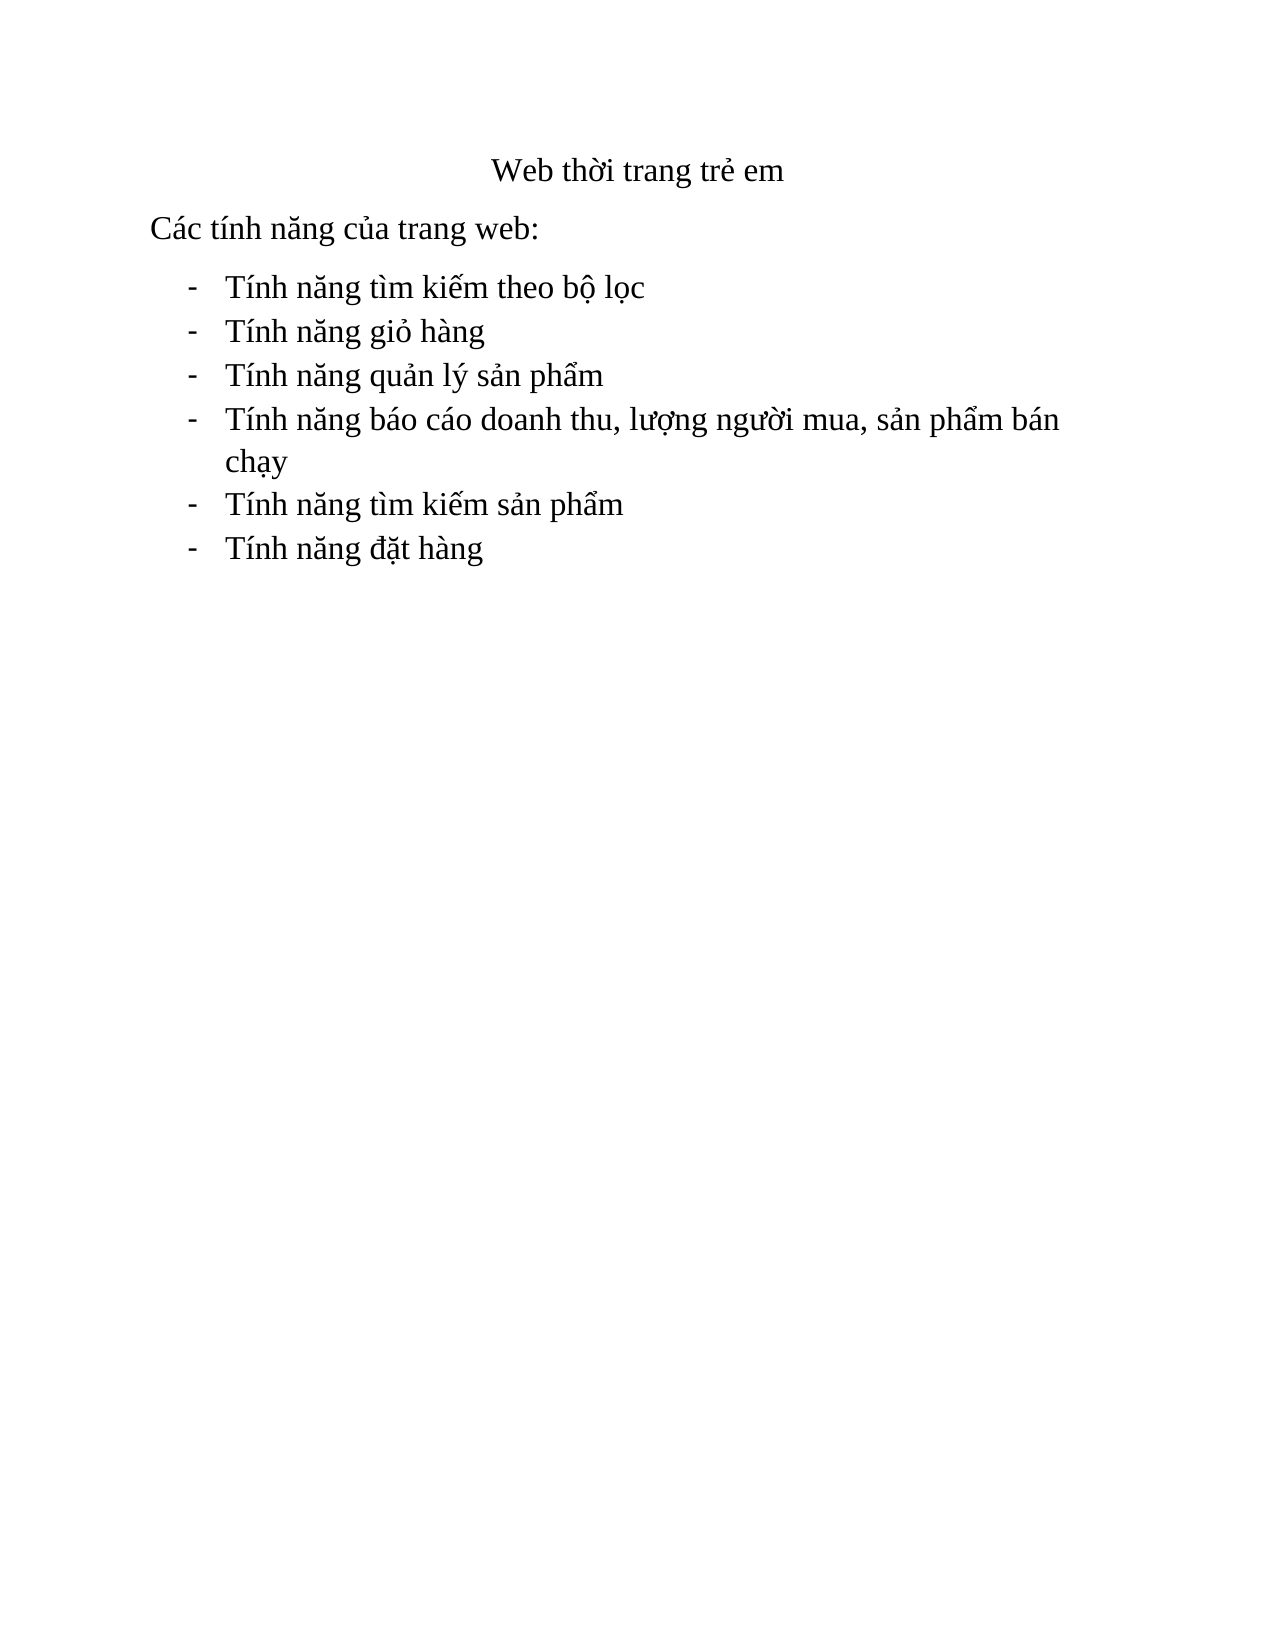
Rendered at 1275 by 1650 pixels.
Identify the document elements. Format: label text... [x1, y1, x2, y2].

list Tính năng quản lý sản phẩm [187, 354, 1125, 395]
list Tính năng báo cáo doanh thu, lượng người mua, sản phẩm bán chạy [187, 398, 1125, 480]
list Tính năng tìm kiếm theo bộ lọc [187, 266, 1125, 307]
list Tính năng giỏ hàng [187, 310, 1125, 351]
list Tính năng đặt hàng [187, 527, 1125, 568]
text Web thời trang trẻ em [150, 150, 1125, 188]
list Tính năng tìm kiếm sản phẩm [187, 483, 1125, 524]
text Các tính năng của trang web: [150, 208, 1125, 246]
